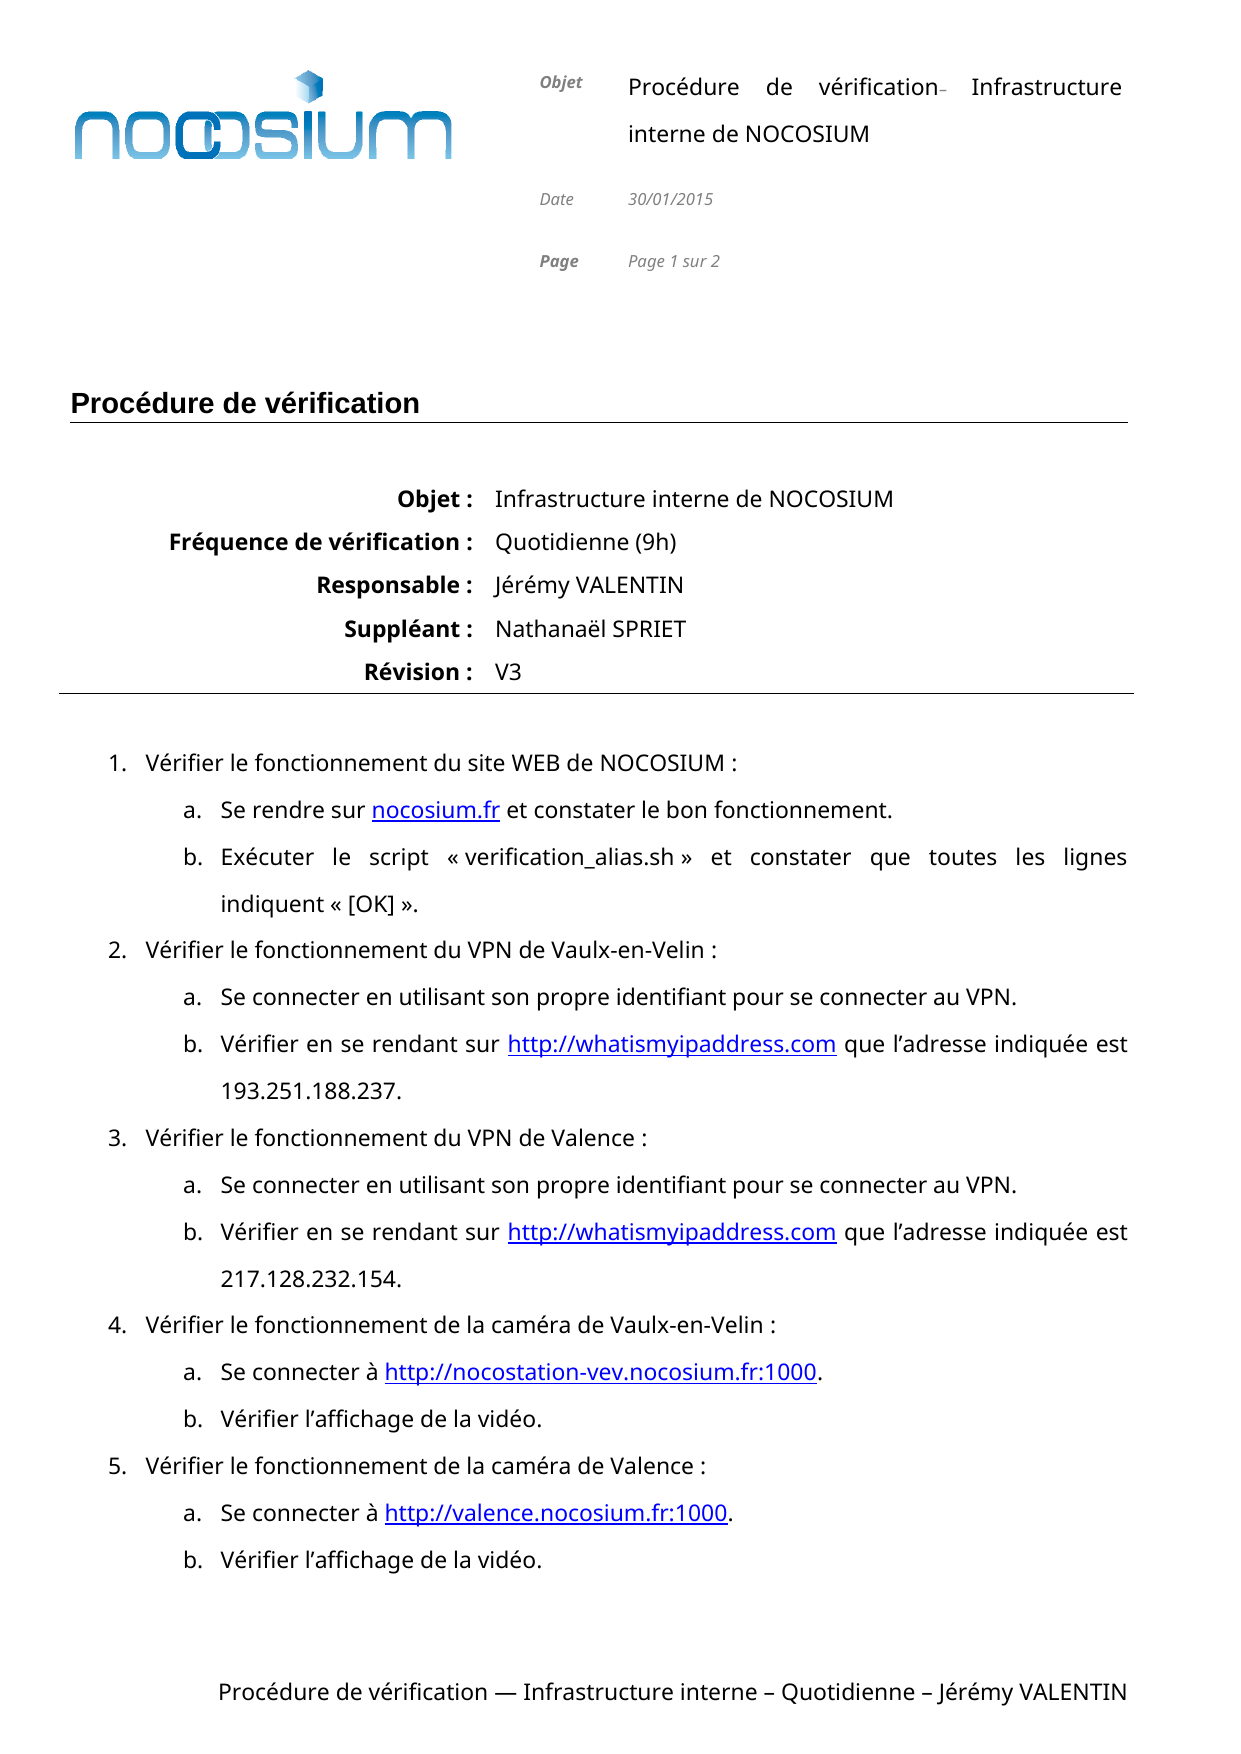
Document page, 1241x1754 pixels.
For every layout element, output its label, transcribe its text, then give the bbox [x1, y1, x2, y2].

list Se connecter en utilisant son propre identifiant pour se connecter au VPN. [183, 1169, 1128, 1200]
list Vérifier le fonctionnement du site WEB de NOCOSIUM : [108, 747, 1128, 778]
table_header [484, 477, 1133, 520]
list Se connecter à http://nocostation-vev.nocosium.fr:1000. [183, 1356, 1128, 1388]
list Vérifier le fonctionnement du VPN de Valence : [108, 1122, 1128, 1153]
list Vérifier en se rendant sur http://whatismyipaddress.com que l’adresse indiquée est 193.251.188.237. [183, 1028, 1128, 1106]
table_cell Révision : [59, 650, 484, 693]
table_cell Responsable : [59, 564, 484, 607]
list Vérifier l’affichage de la vidéo. [183, 1403, 1128, 1434]
table_cell Suppléant : [59, 607, 484, 650]
list Vérifier le fonctionnement du VPN de Vaulx-en-Velin : [108, 934, 1128, 966]
table_header Objet : [59, 477, 484, 520]
picture [75, 70, 452, 163]
list Vérifier l’affichage de la vidéo. [183, 1544, 1128, 1575]
table_cell Fréquence de vérification : [59, 520, 484, 563]
list Exécuter le script « verification_alias.sh » et constater que toutes les lignes indiquent « [OK] ». [183, 841, 1128, 919]
list Se rendre sur nocosium.fr et constater le bon fonctionnement. [183, 794, 1128, 825]
list Vérifier le fonctionnement de la caméra de Vaulx-en-Velin : [108, 1309, 1128, 1341]
list Se connecter à http://valence.nocosium.fr:1000. [183, 1497, 1128, 1528]
table_cell Quotidienne (9h) [484, 520, 1133, 563]
table_cell V3 [484, 650, 1133, 693]
list Vérifier le fonctionnement de la caméra de Valence : [108, 1450, 1128, 1481]
list Vérifier en se rendant sur http://whatismyipaddress.com que l’adresse indiquée est 217.128.232.154. [183, 1216, 1128, 1294]
list Se connecter en utilisant son propre identifiant pour se connecter au VPN. [183, 981, 1128, 1013]
